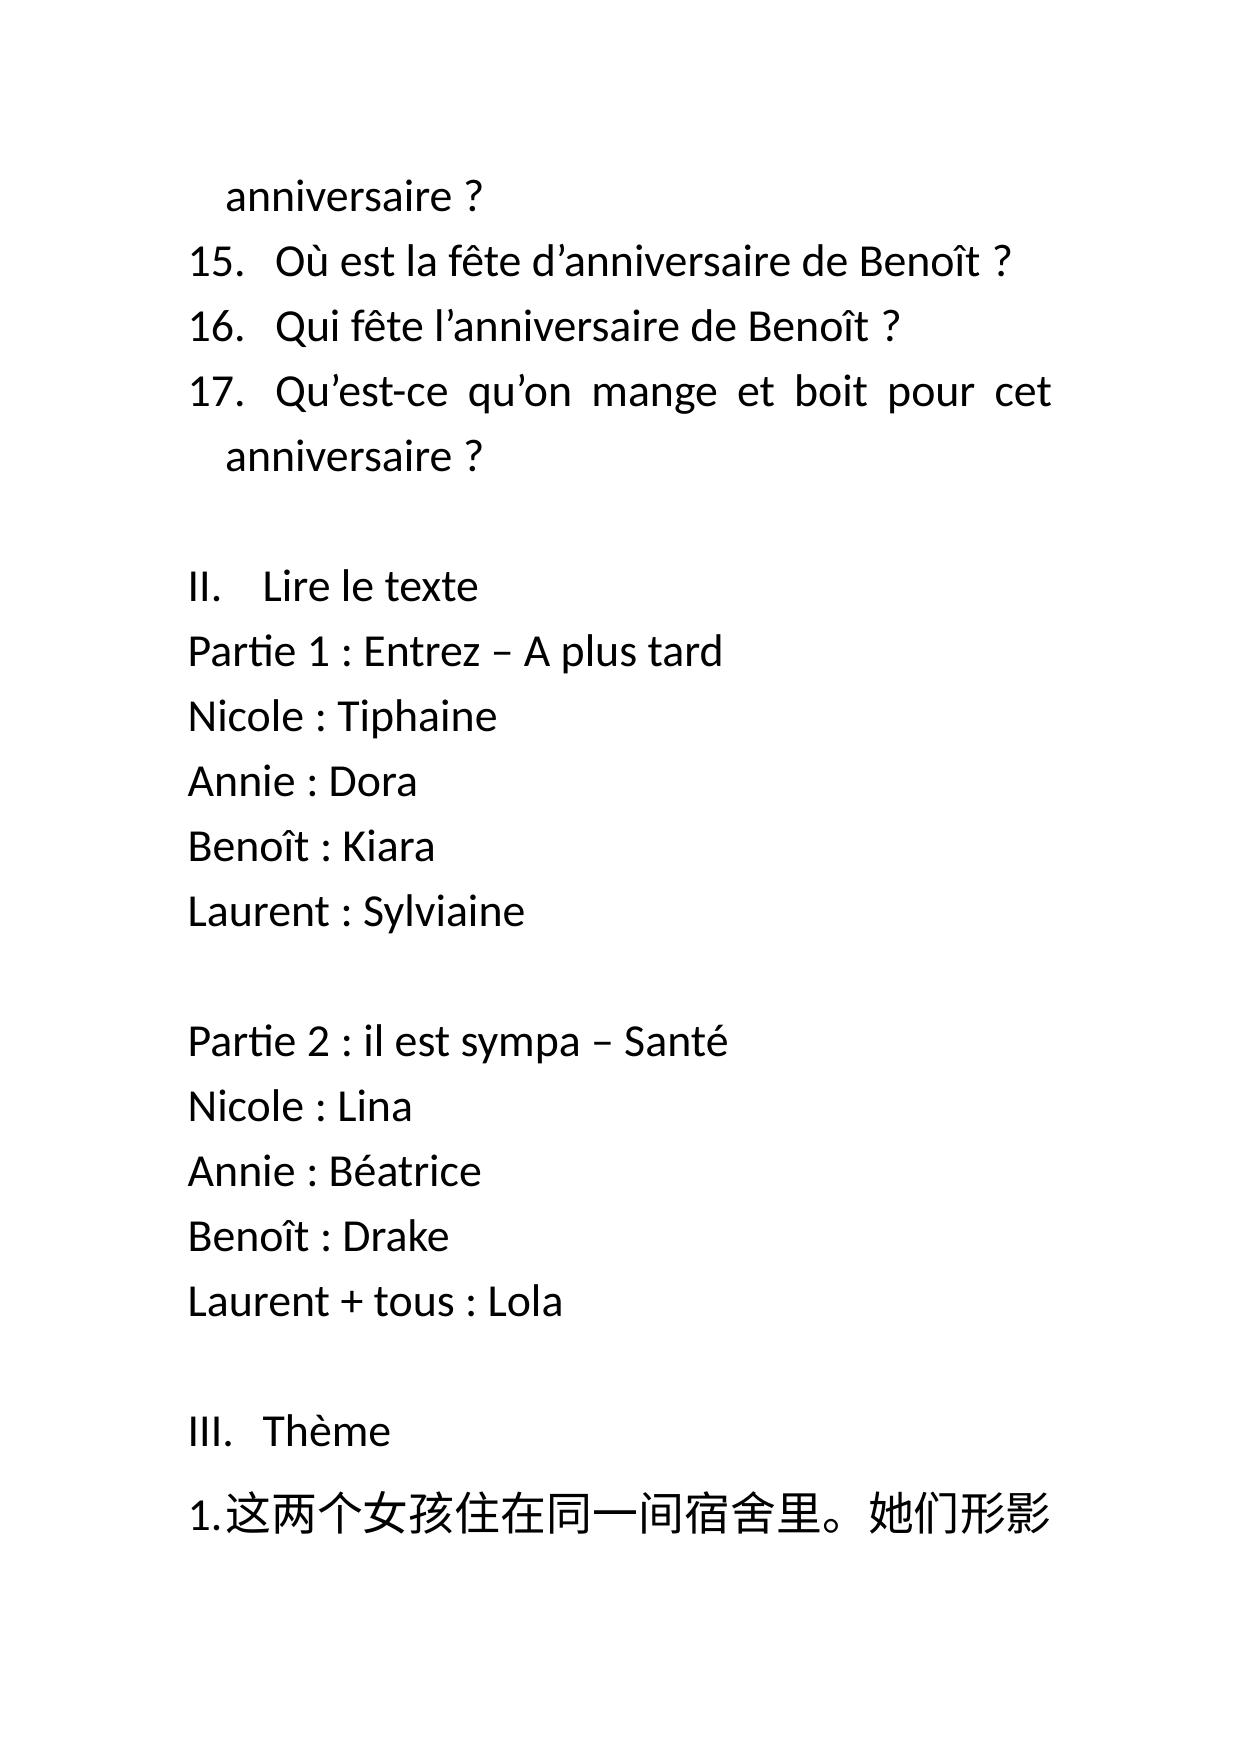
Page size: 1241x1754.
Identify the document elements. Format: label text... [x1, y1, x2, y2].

text Benoît : Drake [187, 1202, 1053, 1267]
text Annie : Béatrice [187, 1137, 1053, 1202]
list Qu’est-ce qu’on offre à Benoît pour son anniversaire ? [187, 162, 1053, 227]
list Thème [187, 1397, 1053, 1462]
text Benoît : Kiara [187, 812, 1053, 877]
list Lire le texte [187, 552, 1053, 617]
text Nicole : Lina [187, 1072, 1053, 1137]
text Annie : Dora [187, 747, 1053, 812]
list Qui fête l’anniversaire de Benoît ? [187, 292, 1053, 357]
text Laurent : Sylviaine [187, 877, 1053, 942]
text Partie 2 : il est sympa – Santé [187, 1007, 1053, 1072]
text Laurent + tous : Lola [187, 1267, 1053, 1332]
list Qu’est-ce qu’on mange et boit pour cet anniversaire ? [187, 357, 1053, 487]
list 这两个女孩住在同一间宿舍里。她们形影不离。 [187, 1462, 1053, 1559]
list Où est la fête d’anniversaire de Benoît ? [187, 227, 1053, 292]
text Partie 1 : Entrez – A plus tard [187, 617, 1053, 682]
text Nicole : Tiphaine [187, 682, 1053, 747]
